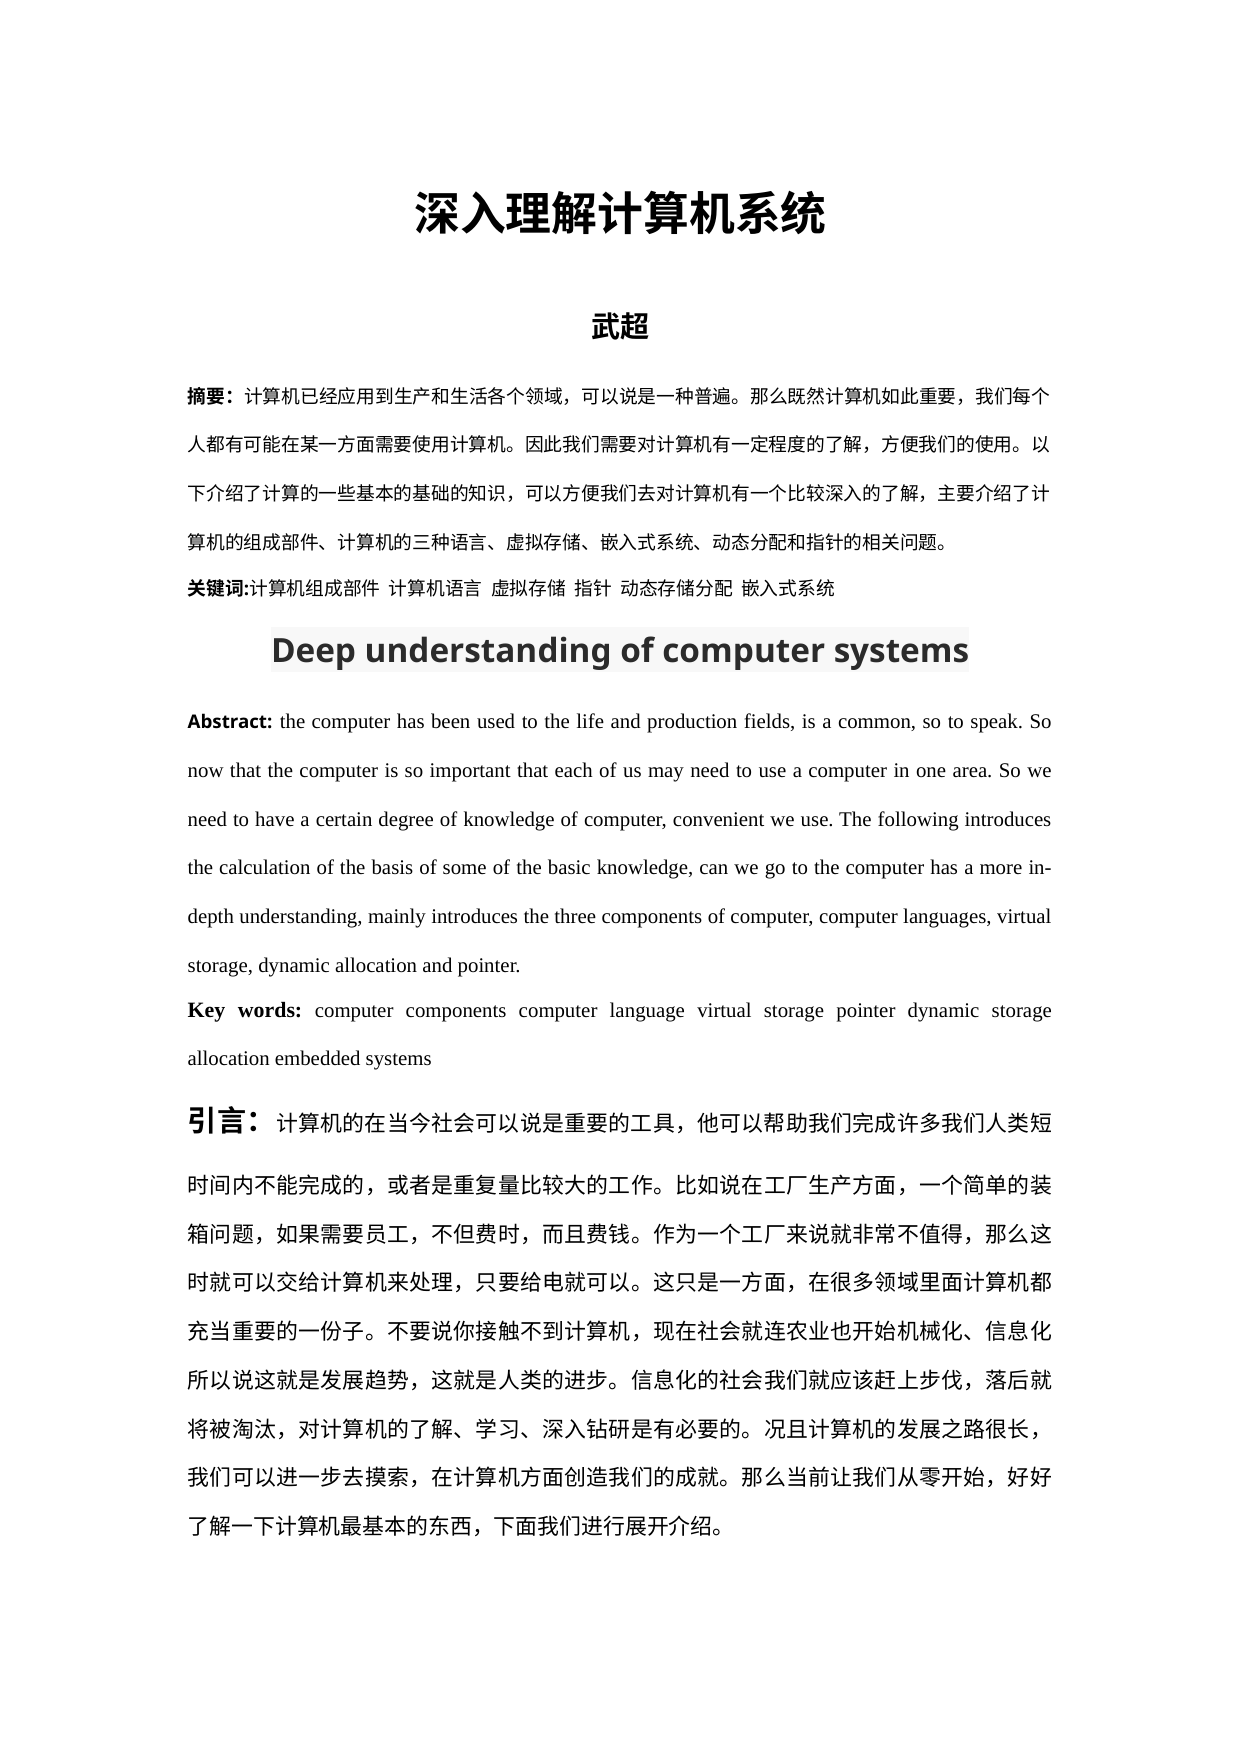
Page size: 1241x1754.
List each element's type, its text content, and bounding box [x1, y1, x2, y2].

text 摘要：计算机已经应用到生产和生活各个领域，可以说是一种普遍。那么既然计算机如此重要，我们每个人都有可能在某一方面需要使用计算机。因此我们需要对计算机有一定程度的了解，方便我们的使用。以下介绍了计算的一些基本的基础的知识，可以方便我们去对计算机有一个比较深入的了解，主要介绍了计算机的组成部件、计算机的三种语言、虚拟存储、嵌入式系统、动态分配和指针的相关问题。 [187, 379, 1053, 557]
text Abstract: the computer has been used to the life and production fields, is a common, so to speak. So now that the computer is so important that each of us may need to use a computer in one area. So we need to have a certain degree of knowledge of computer, convenient we use. The following introduces the calculation of the basis of some of the basic knowledge, can we go to the computer has a more in-depth understanding, mainly introduces the three components of computer, computer languages, virtual storage, dynamic allocation and pointer. [187, 705, 1053, 981]
text 深入理解计算机系统 [187, 162, 1053, 259]
text 关键词:计算机组成部件 计算机语言 虚拟存储 指针 动态存储分配 嵌入式系统 [187, 571, 1053, 603]
text Key words: computer components computer language virtual storage pointer dynamic storage allocation embedded systems [187, 993, 1053, 1074]
text 引言：计算机的在当今社会可以说是重要的工具，他可以帮助我们完成许多我们人类短时间内不能完成的，或者是重复量比较大的工作。比如说在工厂生产方面，一个简单的装箱问题，如果需要员工，不但费时，而且费钱。作为一个工厂来说就非常不值得，那么这时就可以交给计算机来处理，只要给电就可以。这只是一方面，在很多领域里面计算机都充当重要的一份子。不要说你接触不到计算机，现在社会就连农业也开始机械化、信息化，所以说这就是发展趋势，这就是人类的进步。信息化的社会我们就应该赶上步伐，落后就将被淘汰，对计算机的了解、学习、深入钻研是有必要的。况且计算机的发展之路很长，我们可以进一步去摸索，在计算机方面创造我们的成就。那么当前让我们从零开始，好好了解一下计算机最基本的东西，下面我们进行展开介绍。 [187, 1086, 1053, 1541]
text Deep understanding of computer systems [187, 617, 1053, 682]
text 武超 [187, 293, 1053, 358]
